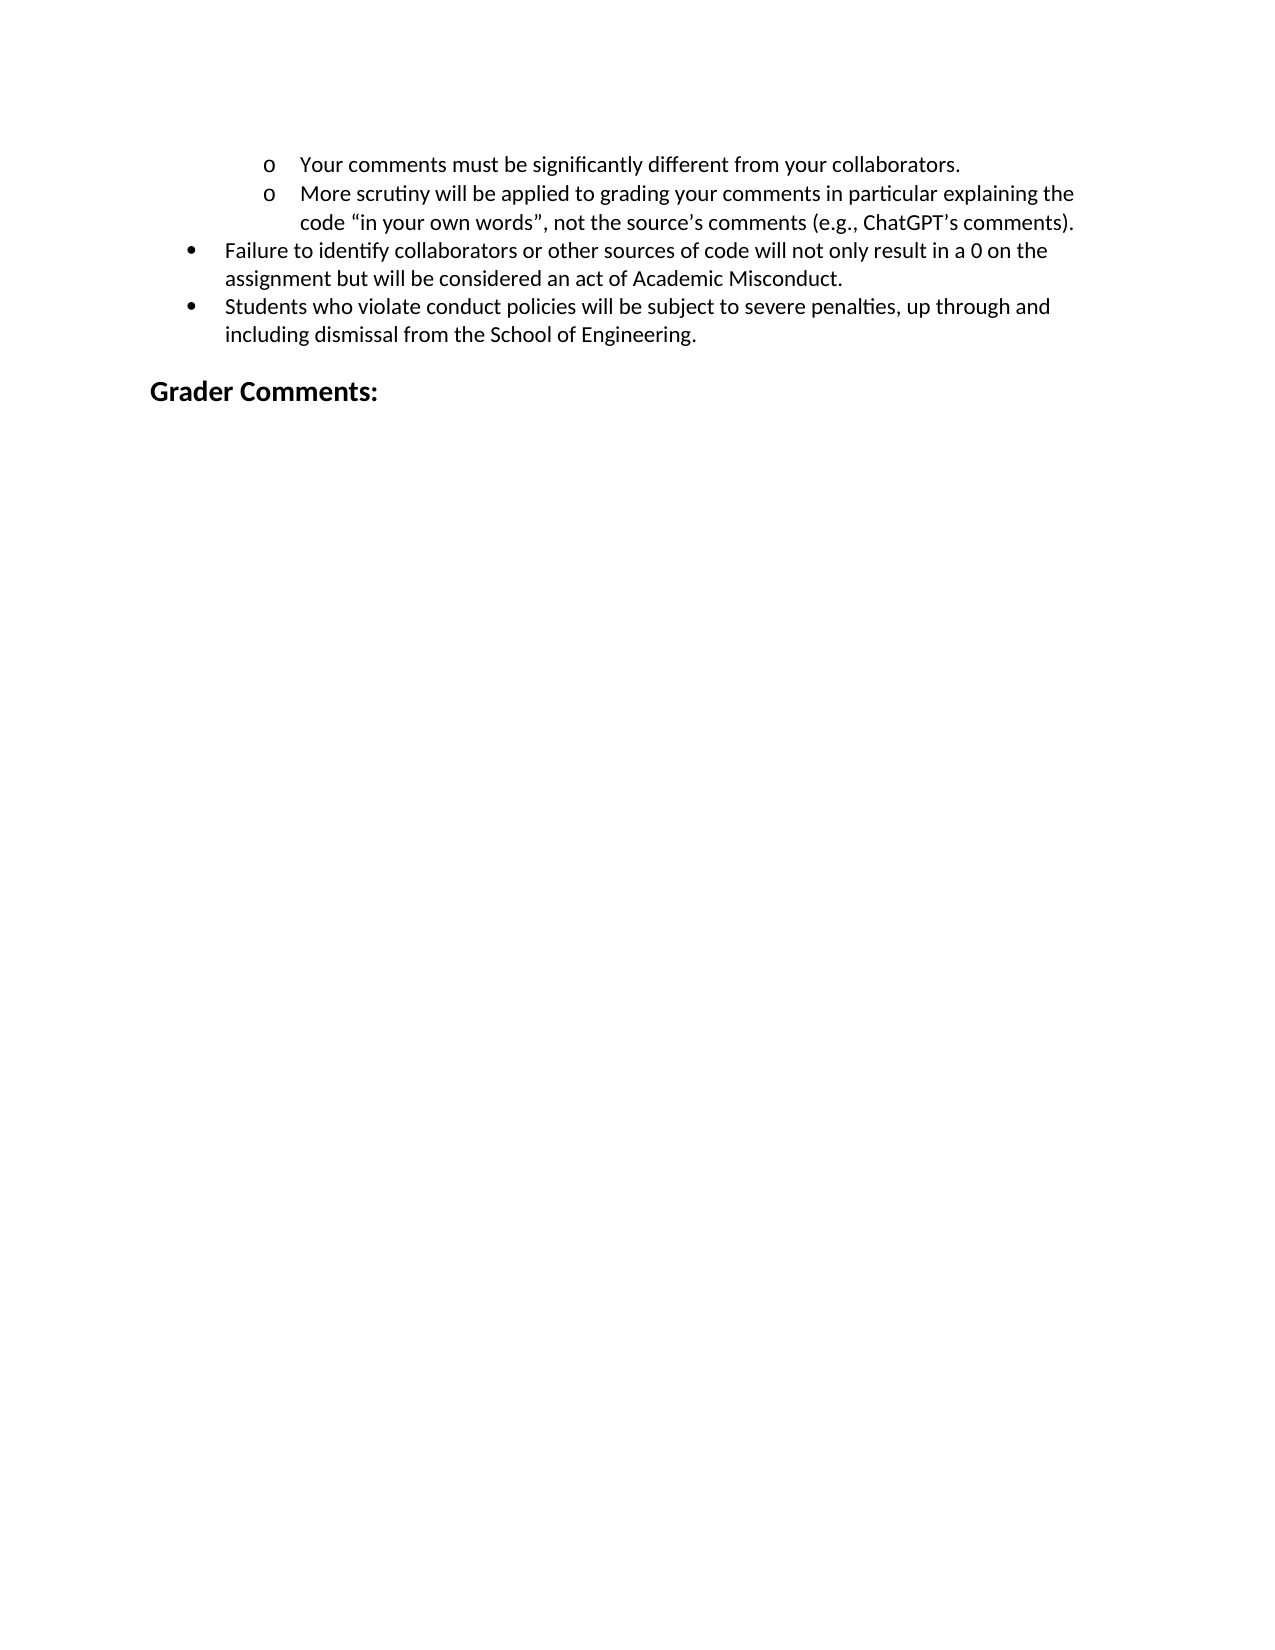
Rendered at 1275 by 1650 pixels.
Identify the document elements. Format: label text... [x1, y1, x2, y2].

list More scrutiny will be applied to grading your comments in particular explaining the code “in your own words”, not the source’s comments (e.g., ChatGPT’s comments). [262, 179, 1125, 236]
subtitle Grader Comments: [150, 373, 1125, 409]
list Students who violate conduct policies will be subject to severe penalties, up through and including dismissal from the School of Engineering. [187, 292, 1125, 348]
list Your comments must be significantly different from your collaborators. [262, 150, 1125, 179]
list Failure to identify collaborators or other sources of code will not only result in a 0 on the assignment but will be considered an act of Academic Misconduct. [187, 236, 1125, 292]
